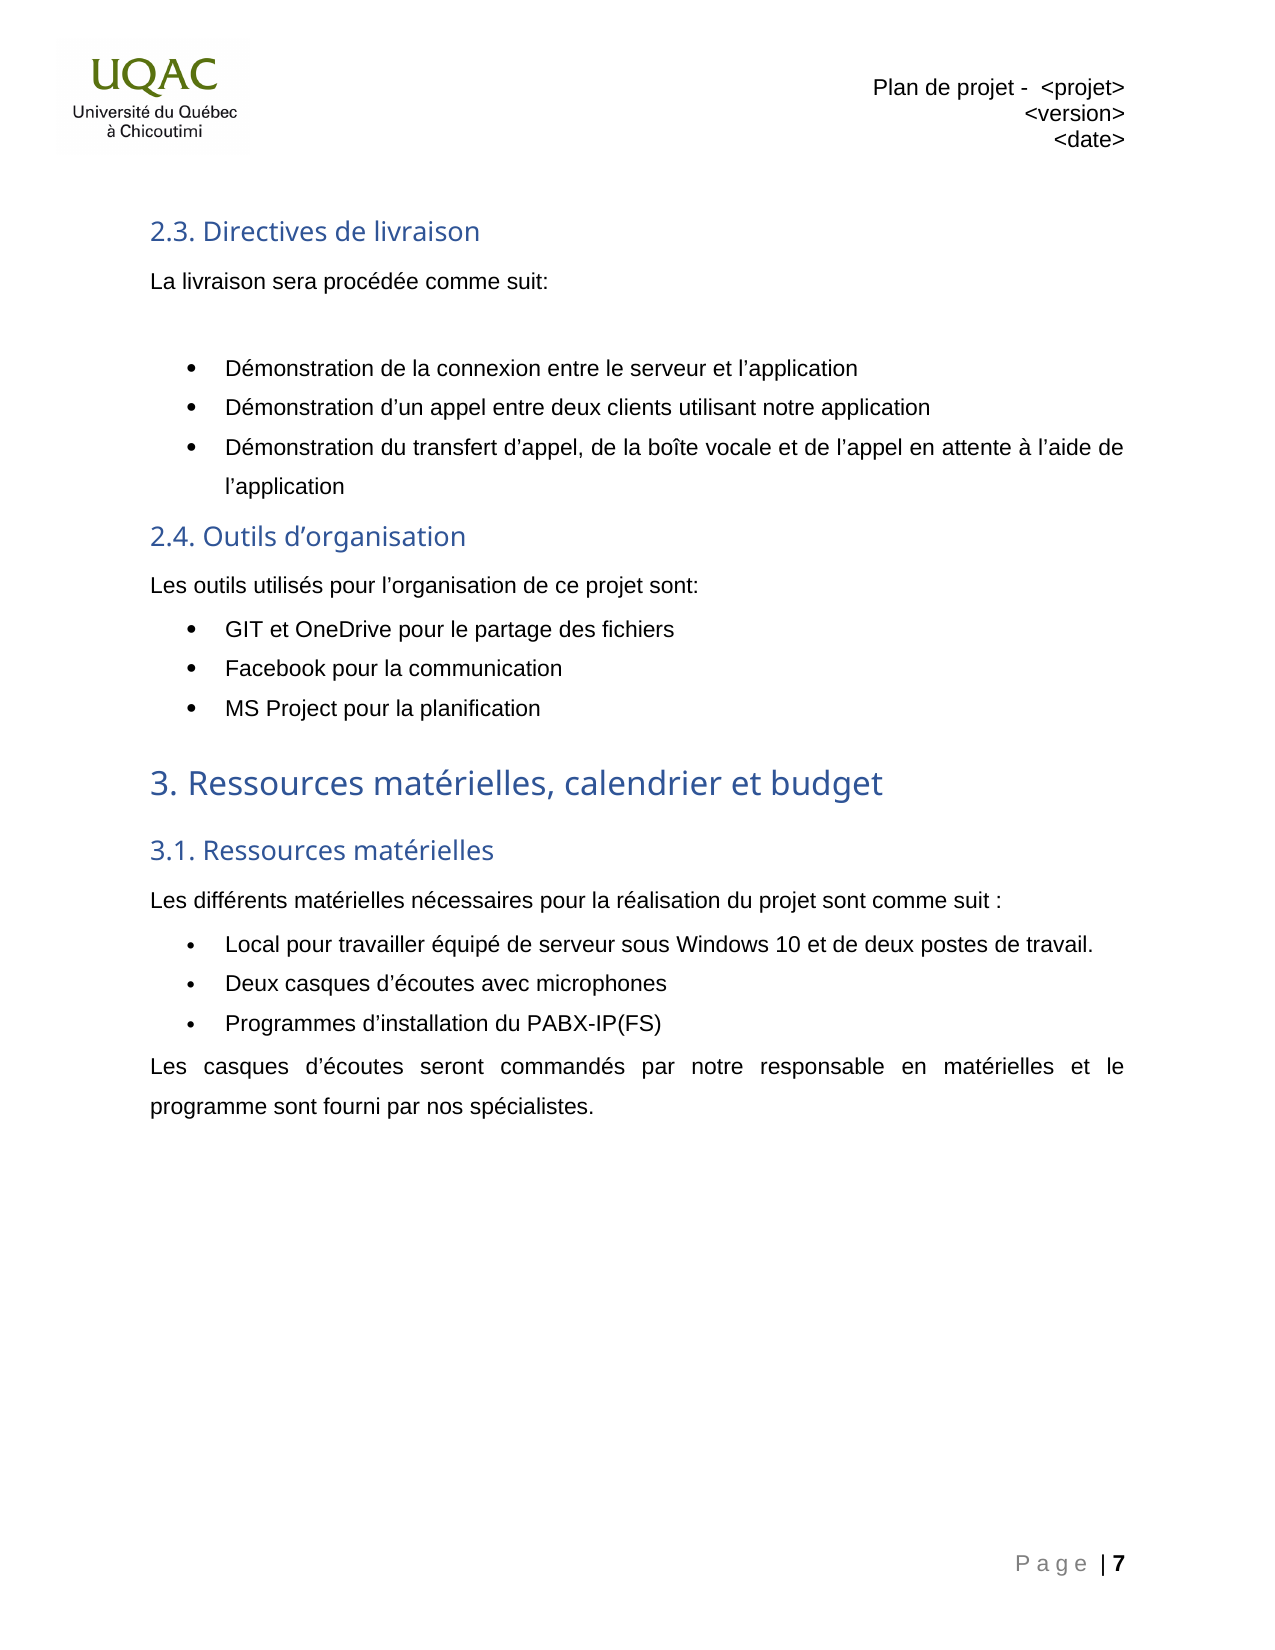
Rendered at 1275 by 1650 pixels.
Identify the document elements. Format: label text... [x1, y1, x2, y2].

text Les casques d’écoutes seront commandés par notre responsable en matérielles et le programme sont fourni par nos spécialistes. [150, 1053, 1125, 1119]
text Les différents matérielles nécessaires pour la réalisation du projet sont comme suit : [150, 887, 1125, 913]
list Deux casques d’écoutes avec microphones [187, 970, 1125, 996]
text Les outils utilisés pour l’organisation de ce projet sont: [150, 572, 1125, 599]
list Local pour travailler équipé de serveur sous Windows 10 et de deux postes de travail. [187, 931, 1125, 957]
subtitle 2.4. Outils d’organisation [150, 517, 1125, 554]
list Démonstration de la connexion entre le serveur et l’application [187, 355, 1125, 381]
subtitle Ressources matérielles, calendrier et budget [150, 759, 1125, 805]
list Programmes d’installation du PABX-IP(FS) [187, 1009, 1125, 1036]
list MS Project pour la planification [187, 695, 1125, 721]
subtitle 3.1. Ressources matérielles [150, 832, 1125, 868]
subtitle 2.3. Directives de livraison [150, 212, 1125, 249]
text La livraison sera procédée comme suit: [150, 268, 1125, 294]
list Démonstration d’un appel entre deux clients utilisant notre application [187, 394, 1125, 421]
list Démonstration du transfert d’appel, de la boîte vocale et de l’appel en attente à l’aide de l’application [187, 434, 1125, 500]
list GIT et OneDrive pour le partage des fichiers [187, 616, 1125, 642]
list Facebook pour la communication [187, 655, 1125, 682]
picture [56, 38, 251, 155]
